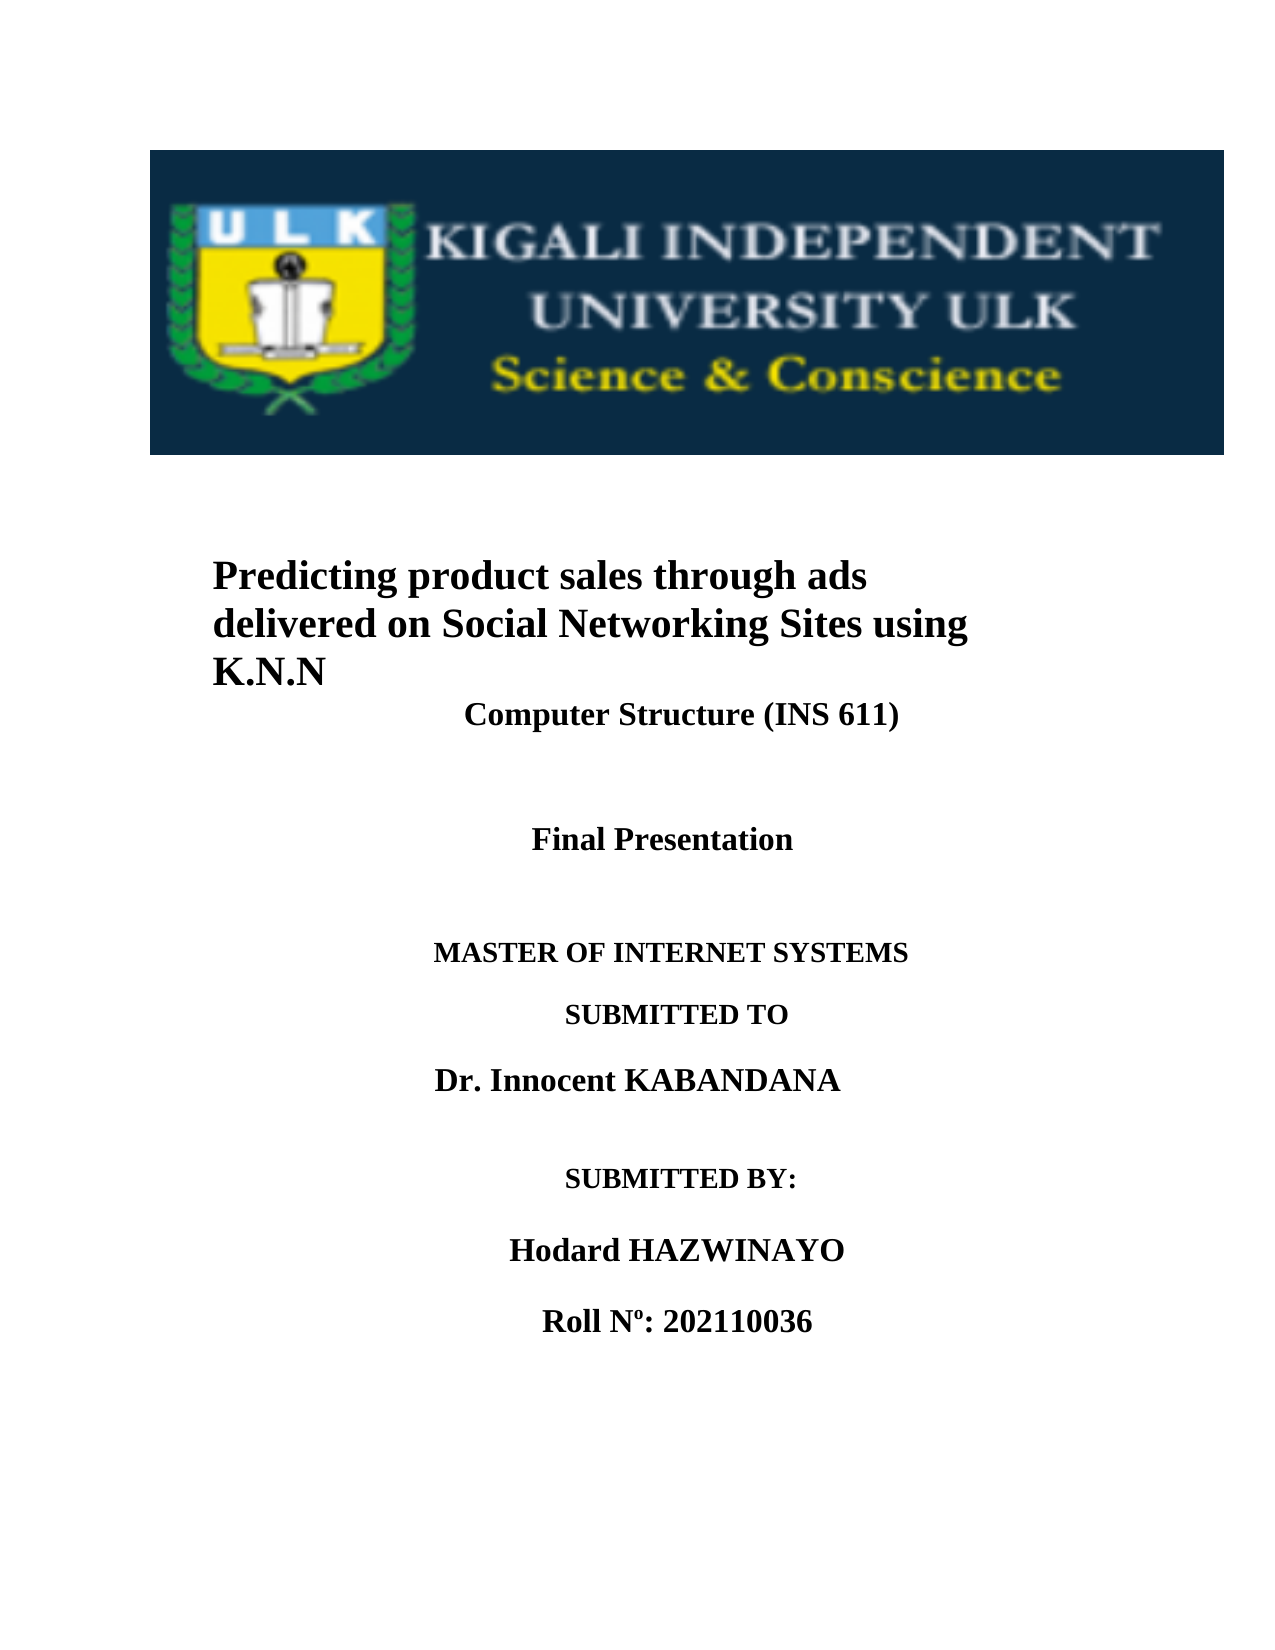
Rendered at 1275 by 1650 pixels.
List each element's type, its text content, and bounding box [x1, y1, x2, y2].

text Dr. Innocent KABANDANA [150, 1060, 1125, 1098]
text SUBMITTED BY: [392, 1161, 970, 1194]
table_cell Roll No: 202110036 [162, 1287, 1172, 1342]
text SUBMITTED TO [375, 997, 970, 1031]
text Final Presentation [355, 819, 970, 858]
table_header Hodard HAZWINAYO [162, 1232, 1172, 1287]
text MASTER OF INTERNET SYSTEMS [375, 935, 970, 969]
subtitle Computer Structure (INS 611) [392, 694, 971, 732]
subtitle Predicting product sales through ads delivered on Social Networking Sites using K.N.N [212, 550, 971, 694]
picture [150, 150, 1224, 455]
